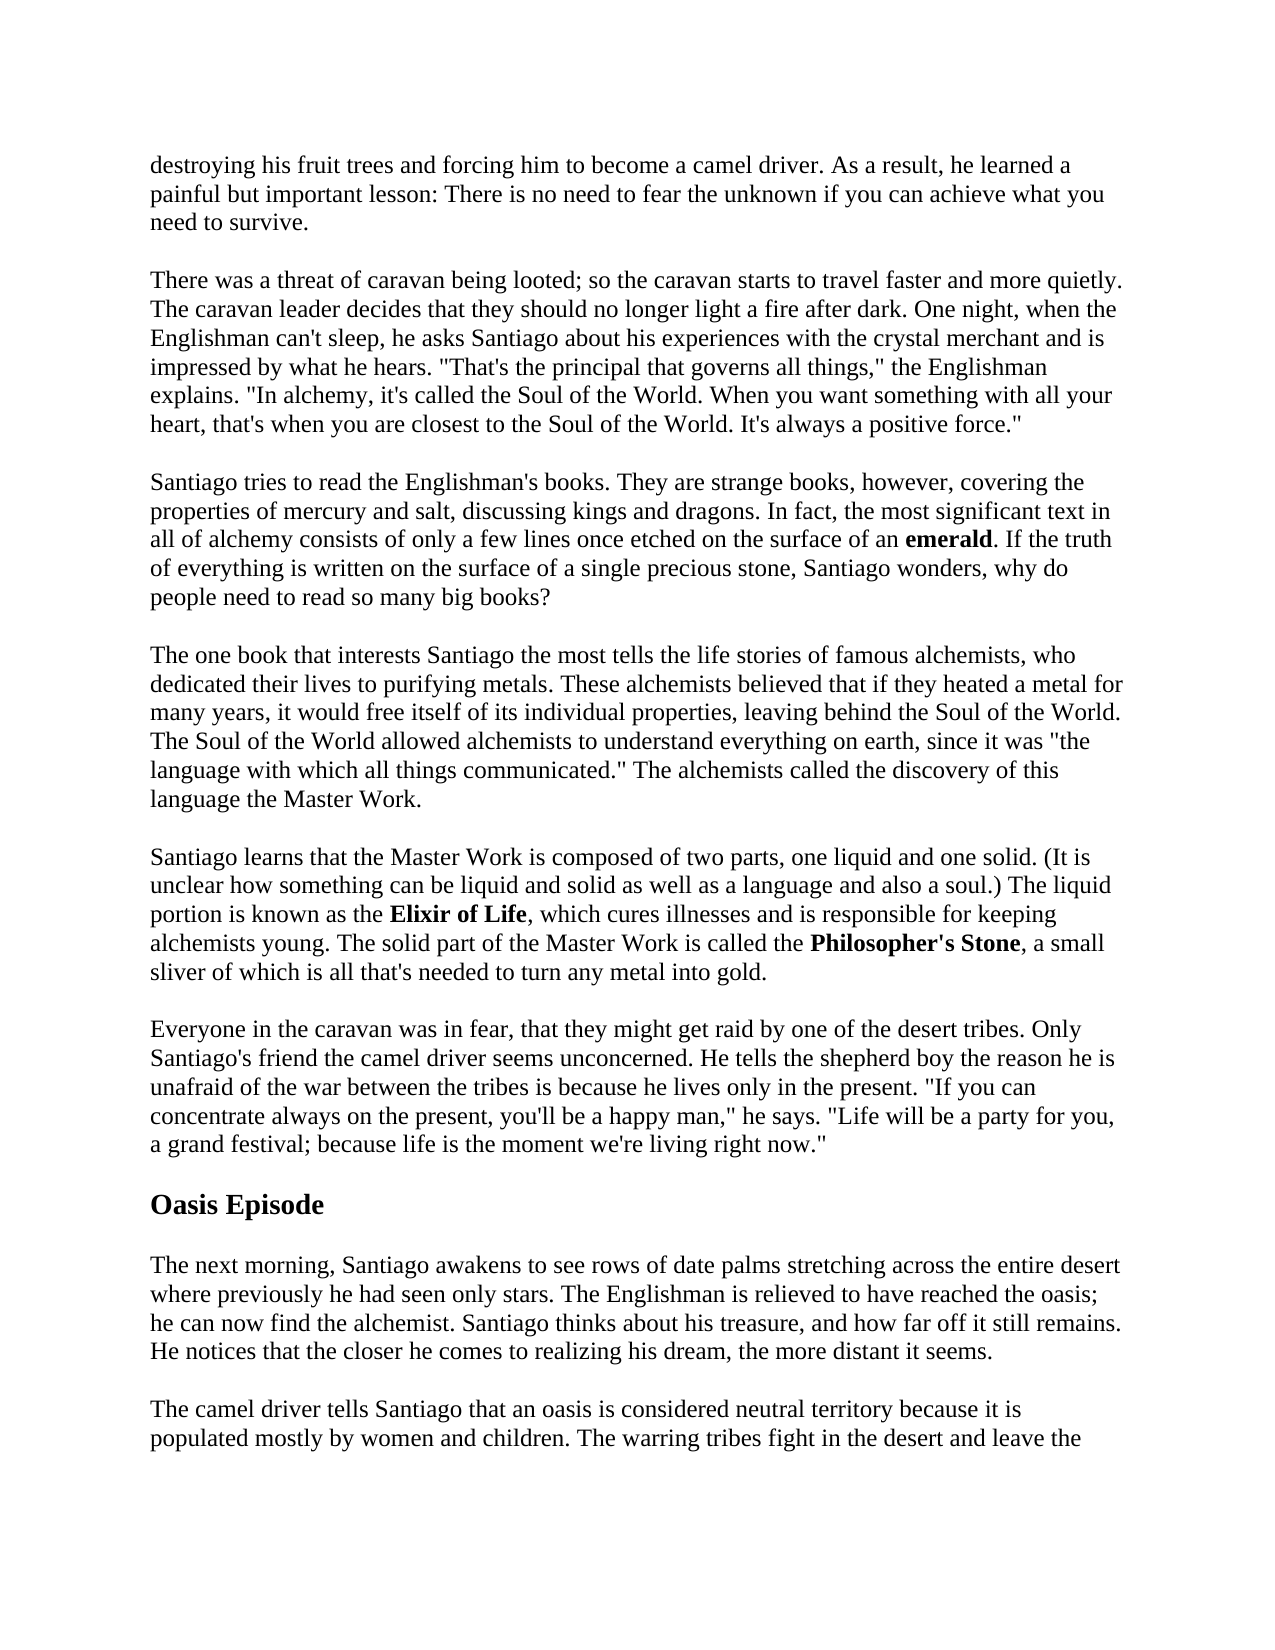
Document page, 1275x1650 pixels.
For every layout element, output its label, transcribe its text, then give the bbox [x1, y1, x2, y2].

text Oasis Episode [150, 1187, 1125, 1221]
text There was a threat of caravan being looted; so the caravan starts to travel faster and more quietly. The caravan leader decides that they should no longer light a fire after dark. One night, when the Englishman can't sleep, he asks Santiago about his experiences with the crystal merchant and is impressed by what he hears. "That's the principal that governs all things," the Englishman explains. "In alchemy, it's called the Soul of the World. When you want something with all your heart, that's when you are closest to the Soul of the World. It's always a positive force." [150, 265, 1125, 438]
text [150, 1394, 1125, 1452]
text The one book that interests Santiago the most tells the life stories of famous alchemists, who dedicated their lives to purifying metals. These alchemists believed that if they heated a metal for many years, it would free itself of its individual properties, leaving behind the Soul of the World. The Soul of the World allowed alchemists to understand everything on earth, since it was "the language with which all things communicated." The alchemists called the discovery of this language the Master Work. [150, 640, 1125, 812]
text Santiago learns that the Master Work is composed of two parts, one liquid and one solid. (It is unclear how something can be liquid and solid as well as a language and also a soul.) The liquid portion is known as the Elixir of Life, which cures illnesses and is responsible for keeping alchemists young. The solid part of the Master Work is called the Philosopher's Stone, a small sliver of which is all that's needed to turn any metal into gold. [150, 842, 1125, 985]
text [150, 150, 1125, 236]
text Santiago tries to read the Englishman's books. They are strange books, however, covering the properties of mercury and salt, discussing kings and dragons. In fact, the most significant text in all of alchemy consists of only a few lines once etched on the surface of an emerald. If the truth of everything is written on the surface of a single precious stone, Santiago wonders, why do people need to read so many big books? [150, 467, 1125, 611]
text Everyone in the caravan was in fear, that they might get raid by one of the desert tribes. Only Santiago's friend the camel driver seems unconcerned. He tells the shepherd boy the reason he is unafraid of the war between the tribes is because he lives only in the present. "If you can concentrate always on the present, you'll be a happy man," he says. "Life will be a party for you, a grand festival; because life is the moment we're living right now." [150, 1014, 1125, 1158]
text The next morning, Santiago awakens to see rows of date palms stretching across the entire desert where previously he had seen only stars. The Englishman is relieved to have reached the oasis; he can now find the alchemist. Santiago thinks about his treasure, and how far off it still remains. He notices that the closer he comes to realizing his dream, the more distant it seems. [150, 1250, 1125, 1365]
